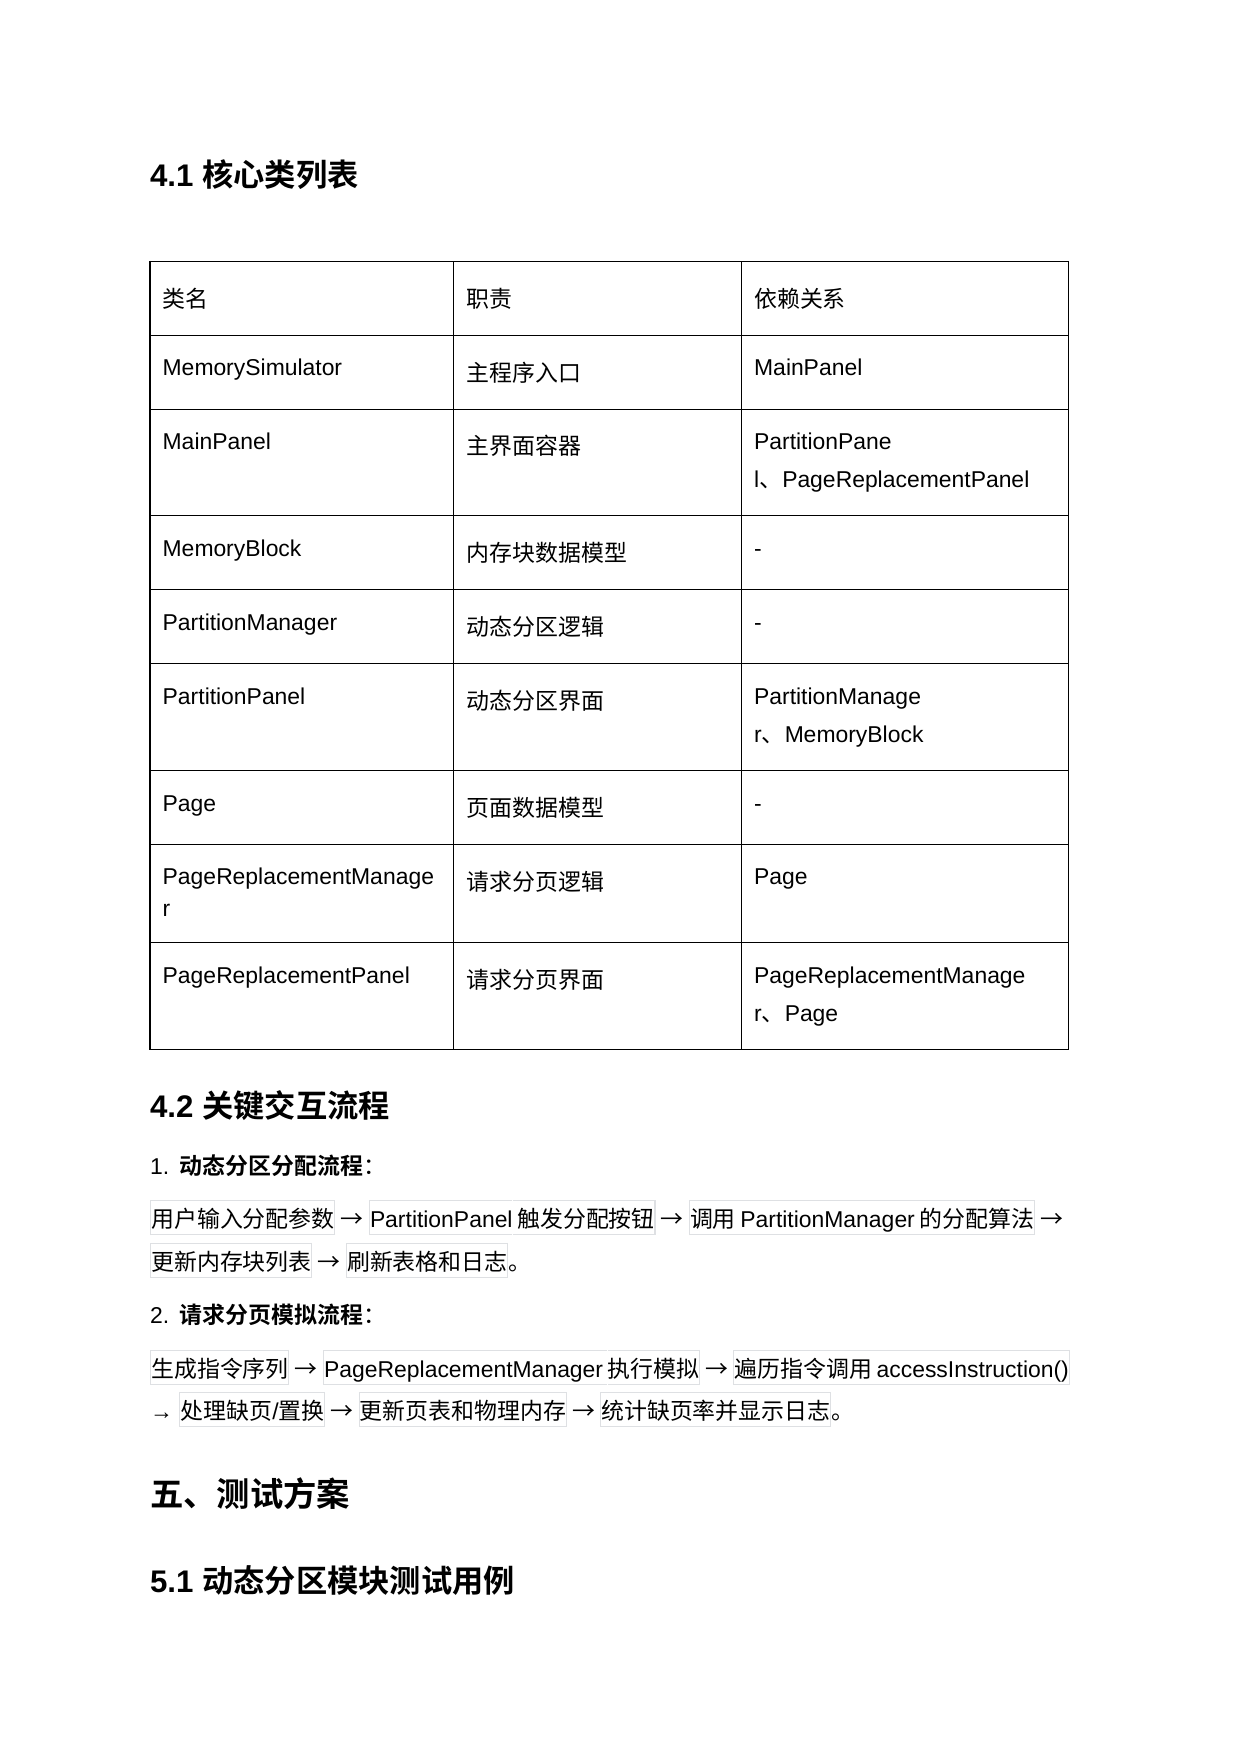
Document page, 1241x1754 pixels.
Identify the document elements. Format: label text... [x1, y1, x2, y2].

list 请求分页模拟流程： [150, 1297, 1090, 1330]
subtitle 五、测试方案 [150, 1467, 1090, 1516]
table_cell - [742, 771, 1068, 843]
table_cell 主界面容器 [454, 410, 741, 515]
text 生成指令序列 → PageReplacementManager执行模拟 → 遍历指令调用accessInstruction() → 处理缺页/置换 → 更新页表和物理内存 → 统计缺页率并显示日志。 [150, 1349, 1090, 1427]
table_cell Page [742, 845, 1068, 942]
subtitle 5.1 动态分区模块测试用例 [150, 1556, 1090, 1602]
table_cell PartitionManager、MemoryBlock [742, 664, 1068, 770]
table_cell 内存块数据模型 [454, 516, 741, 589]
table_cell PartitionManager [151, 590, 453, 663]
table_cell - [742, 516, 1068, 589]
table_header 职责 [454, 262, 741, 334]
table_cell MemoryBlock [151, 516, 453, 589]
text 用户输入分配参数 → PartitionPanel触发分配按钮 → 调用PartitionManager的分配算法 → 更新内存块列表 → 刷新表格和日志。 [150, 1200, 1090, 1278]
table_cell MainPanel [151, 410, 453, 515]
table_cell PageReplacementManager、Page [742, 943, 1068, 1049]
table_header 依赖关系 [742, 262, 1068, 334]
subtitle 4.1 核心类列表 [150, 150, 1090, 195]
subtitle 4.2 关键交互流程 [150, 1081, 1090, 1126]
table_cell PartitionPanel、PageReplacementPanel [742, 410, 1068, 515]
table_cell PageReplacementManager [151, 845, 453, 942]
table_cell MemorySimulator [151, 336, 453, 408]
table_cell 请求分页界面 [454, 943, 741, 1049]
table_cell MainPanel [742, 336, 1068, 408]
table_cell PartitionPanel [151, 664, 453, 770]
table_header 类名 [151, 262, 453, 334]
table_cell 主程序入口 [454, 336, 741, 408]
table_cell 请求分页逻辑 [454, 845, 741, 942]
table_cell - [742, 590, 1068, 663]
table_cell 页面数据模型 [454, 771, 741, 843]
list 动态分区分配流程： [150, 1148, 1090, 1181]
table_cell Page [151, 771, 453, 843]
table_cell PageReplacementPanel [151, 943, 453, 1049]
table_cell 动态分区界面 [454, 664, 741, 770]
table_cell 动态分区逻辑 [454, 590, 741, 663]
